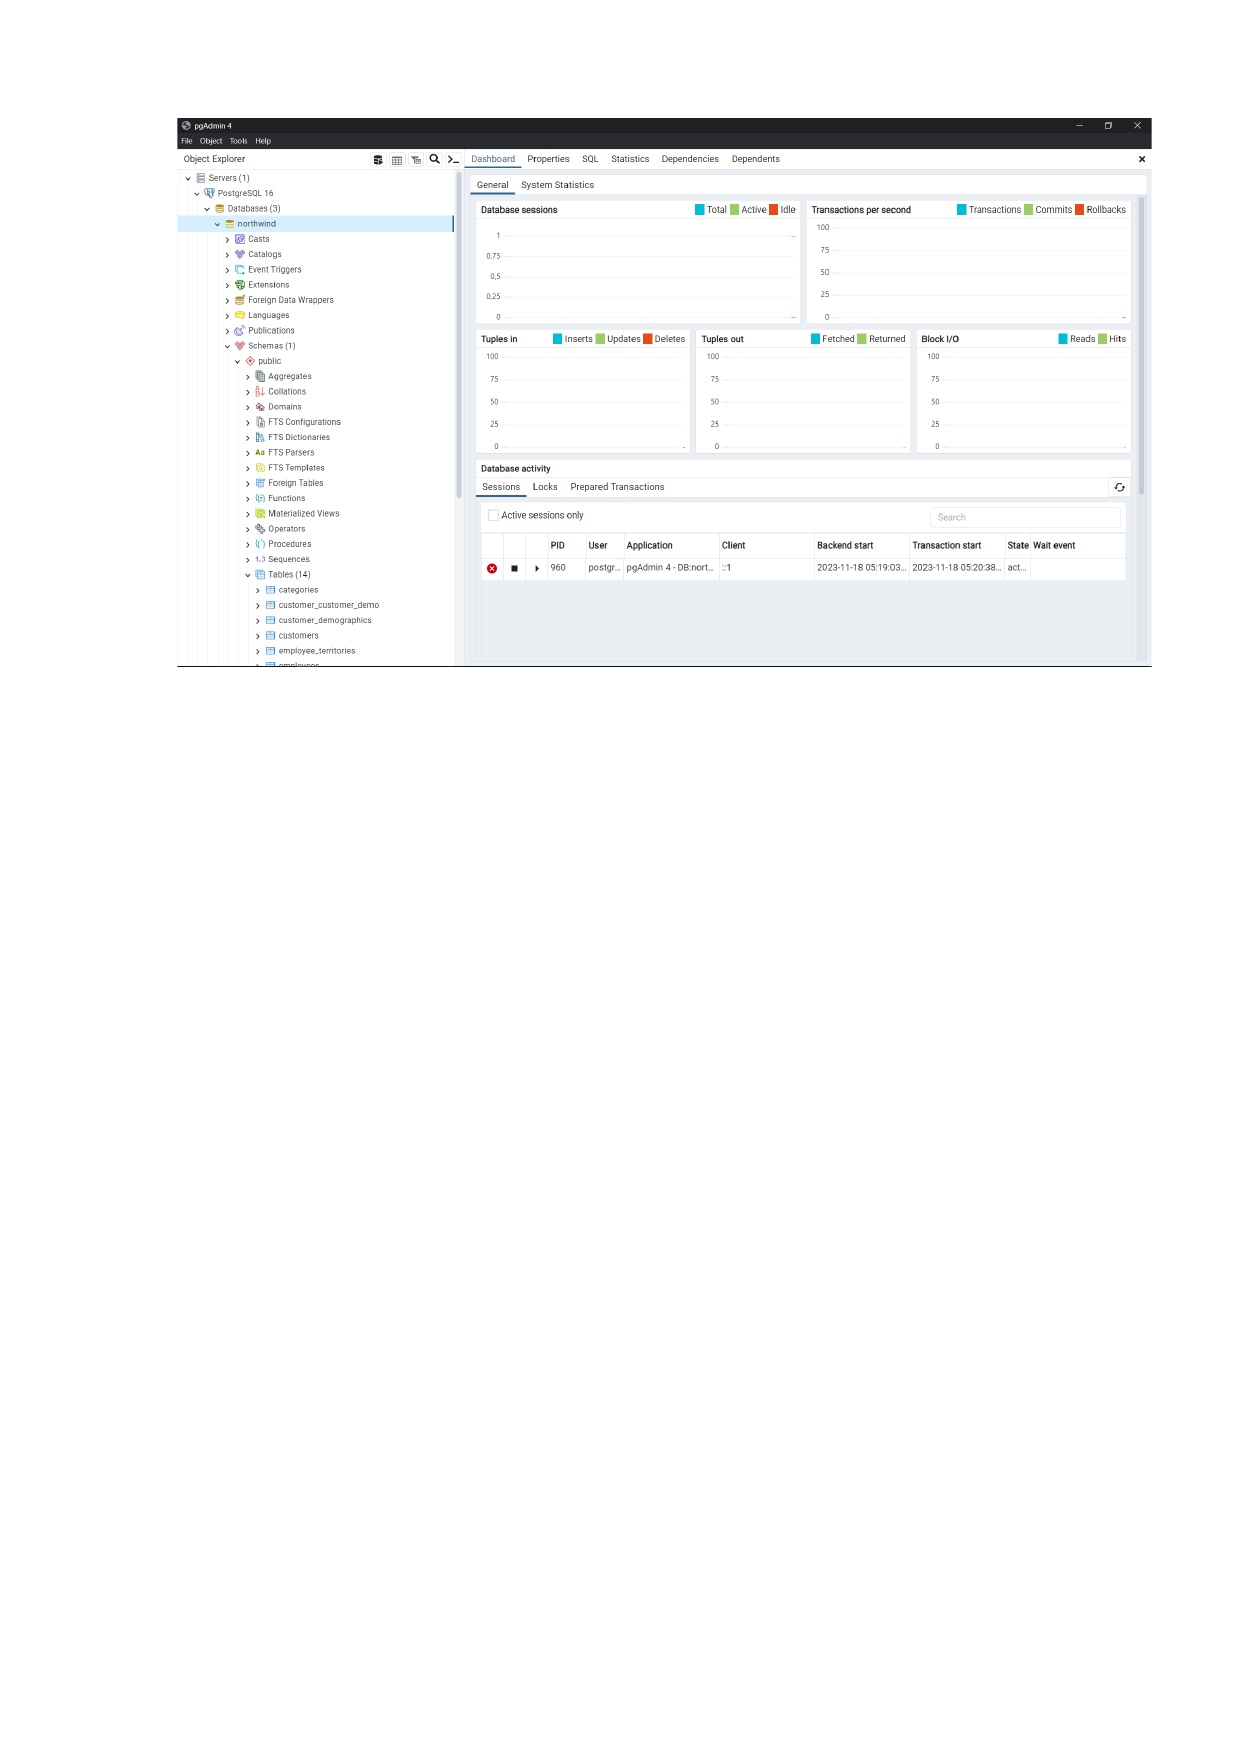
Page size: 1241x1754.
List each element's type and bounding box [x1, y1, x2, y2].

picture [177, 118, 1152, 667]
